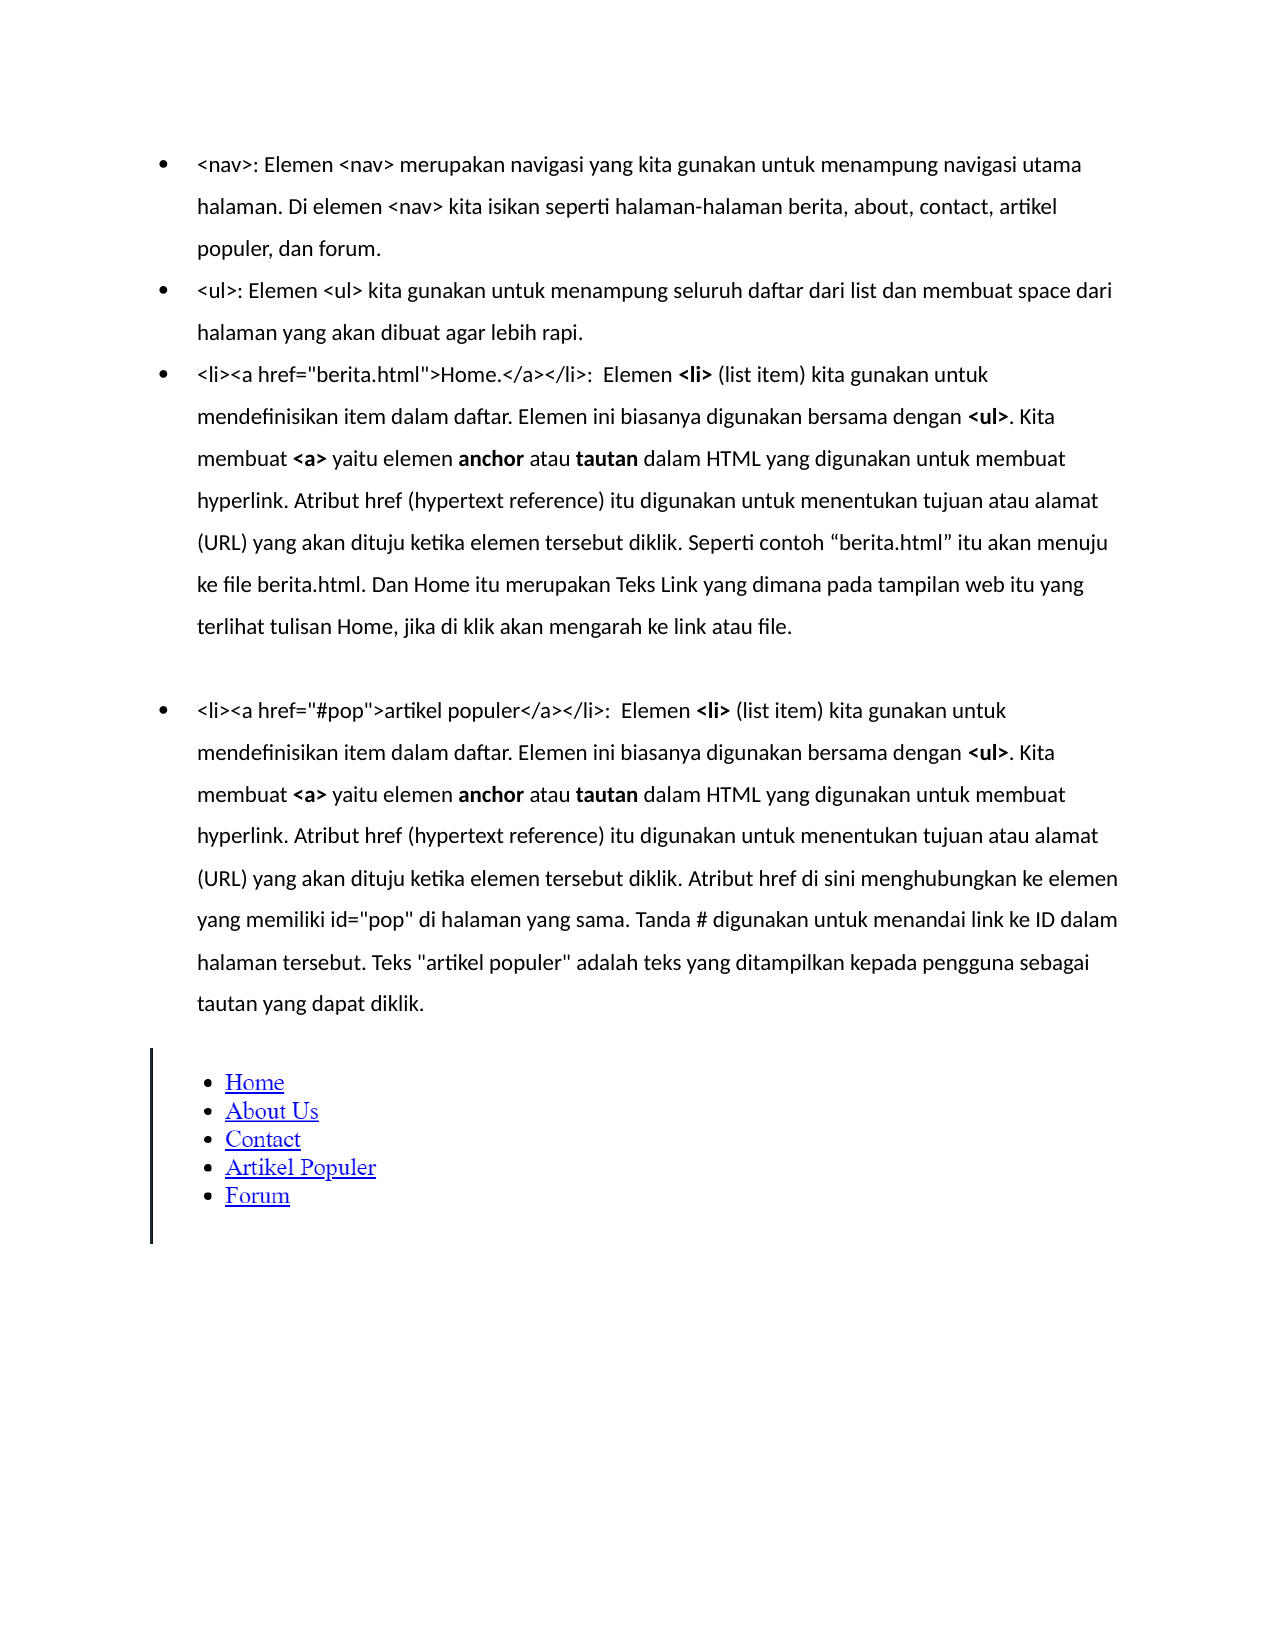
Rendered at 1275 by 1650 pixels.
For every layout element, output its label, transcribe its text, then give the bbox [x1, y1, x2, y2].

list <ul>: Elemen <ul> kita gunakan untuk menampung seluruh daftar dari list dan membuat space dari halaman yang akan dibuat agar lebih rapi. [159, 276, 1125, 346]
list <li><a href="berita.html">Home.</a></li>: Elemen <li> (list item) kita gunakan untuk mendefinisikan item dalam daftar. Elemen ini biasanya digunakan bersama dengan <ul>. Kita membuat <a> yaitu elemen anchor atau tautan dalam HTML yang digunakan untuk membuat hyperlink. Atribut href (hypertext reference) itu digunakan untuk menentukan tujuan atau alamat (URL) yang akan dituju ketika elemen tersebut diklik. Seperti contoh “berita.html” itu akan menuju ke file berita.html. Dan Home itu merupakan Teks Link yang dimana pada tampilan web itu yang terlihat tulisan Home, jika di klik akan mengarah ke link atau file. [159, 360, 1125, 640]
picture [150, 1048, 1125, 1244]
list <li><a href="#pop">artikel populer</a></li>: Elemen <li> (list item) kita gunakan untuk mendefinisikan item dalam daftar. Elemen ini biasanya digunakan bersama dengan <ul>. Kita membuat <a> yaitu elemen anchor atau tautan dalam HTML yang digunakan untuk membuat hyperlink. Atribut href (hypertext reference) itu digunakan untuk menentukan tujuan atau alamat (URL) yang akan dituju ketika elemen tersebut diklik. Atribut href di sini menghubungkan ke elemen yang memiliki id="pop" di halaman yang sama. Tanda # digunakan untuk menandai link ke ID dalam halaman tersebut. Teks "artikel populer" adalah teks yang ditampilkan kepada pengguna sebagai tautan yang dapat diklik. [159, 696, 1125, 1018]
list <nav>: Elemen <nav> merupakan navigasi yang kita gunakan untuk menampung navigasi utama halaman. Di elemen <nav> kita isikan seperti halaman-halaman berita, about, contact, artikel populer, dan forum. [159, 150, 1125, 262]
